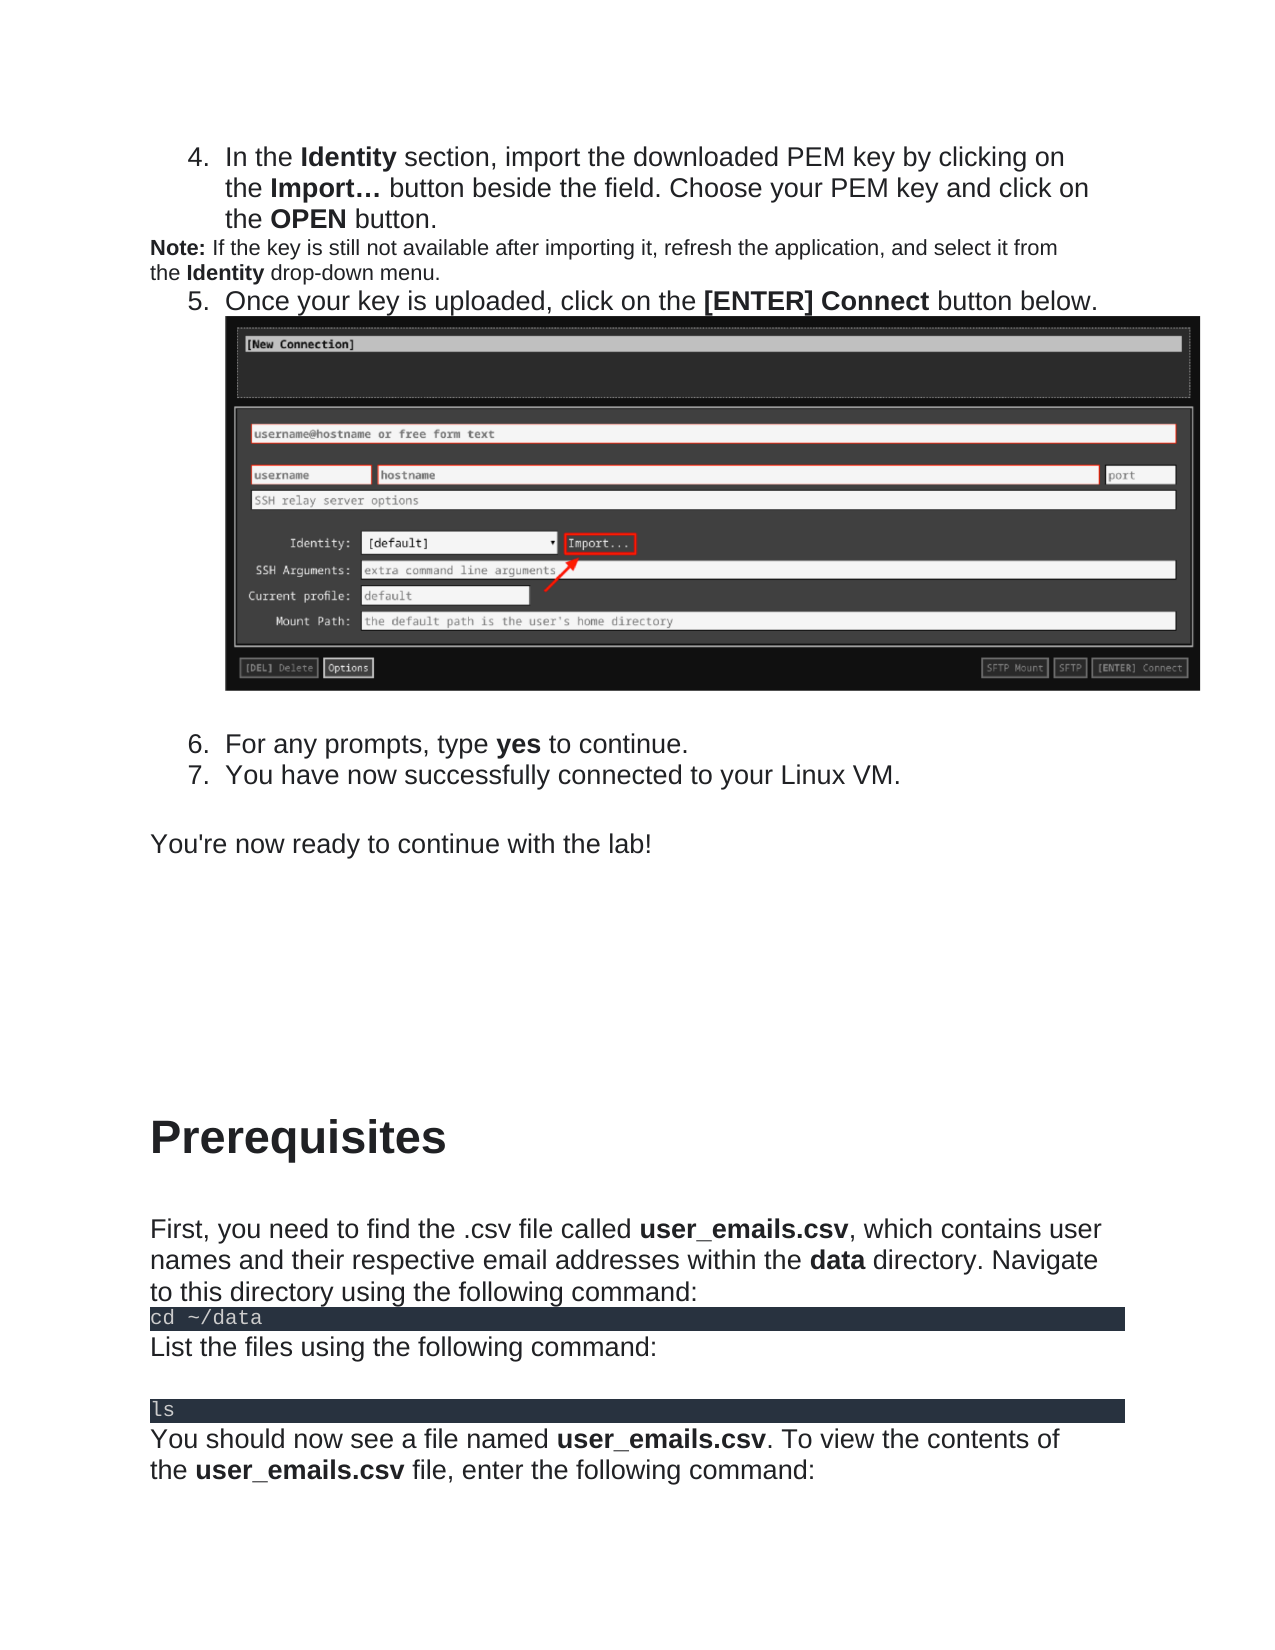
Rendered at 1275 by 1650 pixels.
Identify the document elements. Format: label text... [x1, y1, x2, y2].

text ls [150, 1399, 1125, 1423]
list Once your key is uploaded, click on the [ENTER] Connect button below. [187, 285, 1125, 316]
list For any prompts, type yes to continue. [187, 728, 1125, 759]
text cd ~/data [150, 1307, 1125, 1331]
text List the files using the following command: [150, 1331, 1125, 1362]
list You have now successfully connected to your Linux VM. [187, 759, 1125, 790]
text You're now ready to continue with the lab! [150, 828, 1125, 859]
picture [225, 316, 1200, 691]
list In the Identity section, import the downloaded PEM key by clicking on the Import… button beside the field. Choose your PEM key and click on the OPEN button. [187, 141, 1125, 235]
text You should now see a file named user_emails.csv. To view the contents of the user_emails.csv file, enter the following command: [150, 1423, 1125, 1485]
text First, you need to find the .csv file called user_emails.csv, which contains user names and their respective email addresses within the data directory. Navigate to this directory using the following command: [150, 1213, 1125, 1307]
text Prerequisites [150, 1109, 1125, 1163]
text Note: If the key is still not available after importing it, refresh the application, and select it from the Identity drop-down menu. [150, 235, 1125, 285]
